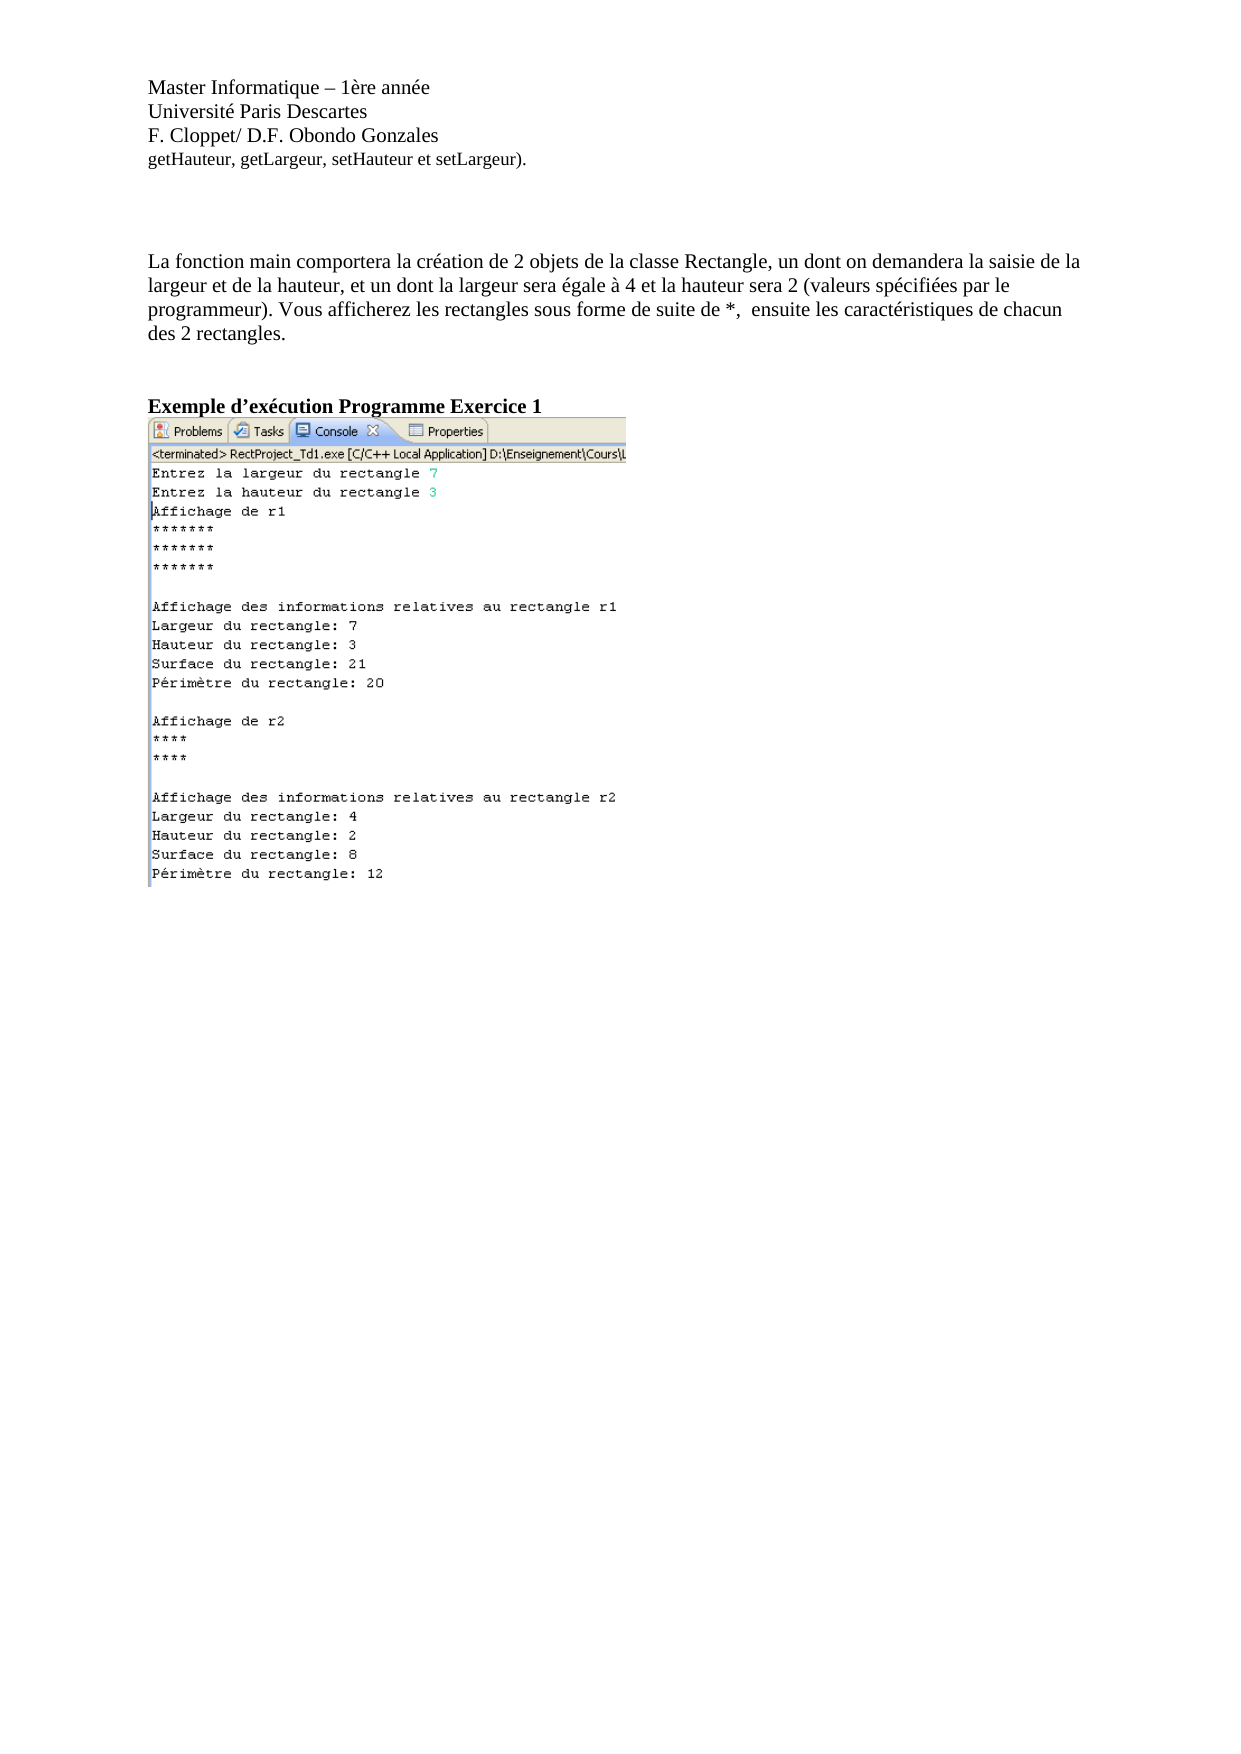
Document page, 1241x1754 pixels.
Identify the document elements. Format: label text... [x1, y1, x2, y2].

text getHauteur, getLargeur, setHauteur et setLargeur). [148, 148, 1092, 169]
text La fonction main comportera la création de 2 objets de la classe Rectangle, un dont on demandera la saisie de la largeur et de la hauteur, et un dont la largeur sera égale à 4 et la hauteur sera 2 (valeurs spécifiées par le programmeur). Vous afficherez les rectangles sous forme de suite de *, ensuite les caractéristiques de chacun des 2 rectangles. [148, 249, 1092, 345]
picture [147, 417, 626, 887]
text Exemple d’exécution Programme Exercice 1 [148, 393, 1092, 418]
